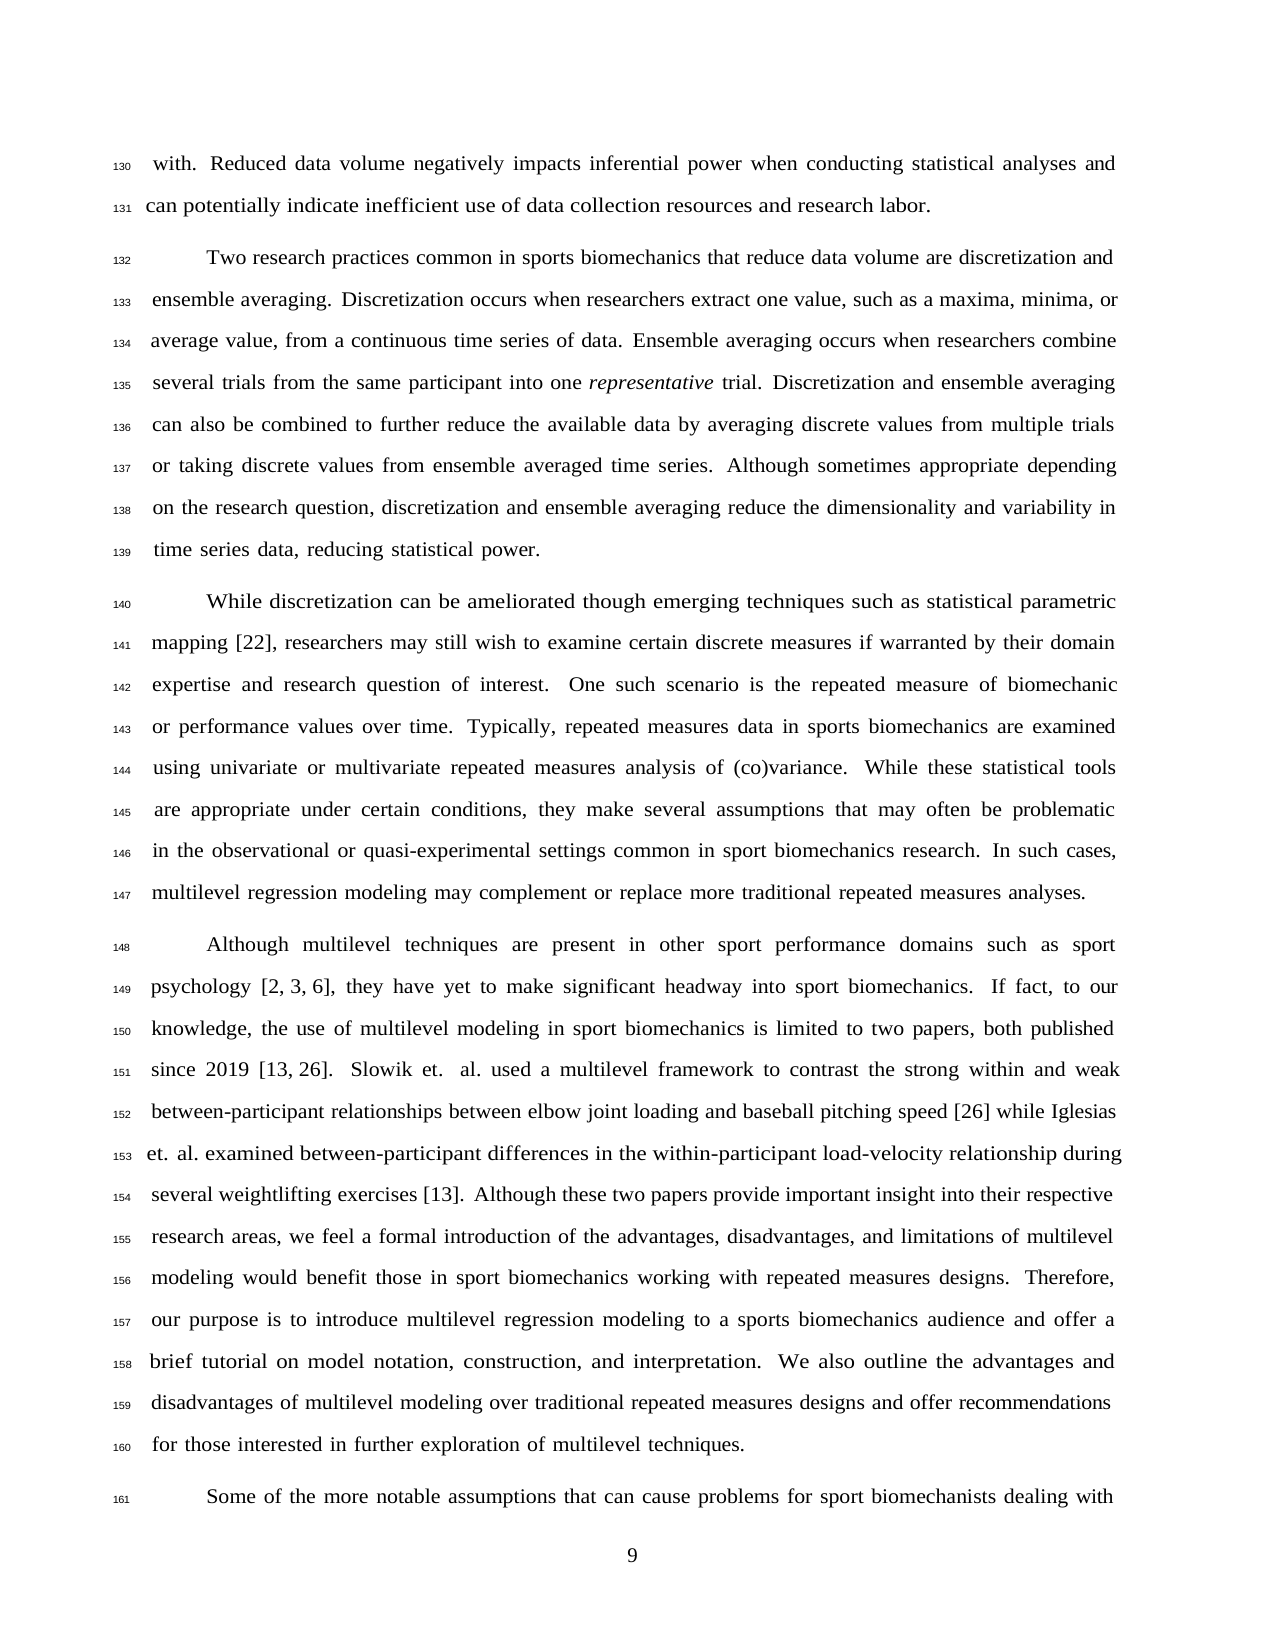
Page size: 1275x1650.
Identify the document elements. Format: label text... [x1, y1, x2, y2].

text 132 Two research practices common in sports biomechanics that reduce data volume are discretization and [113, 245, 1210, 269]
text 154 several weightlifting exercises [13]. Although these two papers provide important insight into their respective [113, 1182, 1210, 1206]
text 133 ensemble averaging. Discretization occurs when researchers extract one value, such as a maxima, minima, or [113, 287, 1210, 311]
text 156 modeling would benefit those in sport biomechanics working with repeated measures designs. Therefore, [113, 1265, 1210, 1289]
text 160 for those interested in further exploration of multilevel techniques. [113, 1432, 1210, 1456]
text 139 time series data, reducing statistical power. [113, 536, 1210, 561]
text 150 knowledge, the use of multilevel modeling in sport biomechanics is limited to two papers, both published [113, 1016, 1210, 1039]
text 149 psychology [2, 3, 6], they have yet to make significant headway into sport biomechanics. If fact, to our [113, 974, 1210, 998]
text 136 can also be combined to further reduce the available data by averaging discrete values from multiple trials [113, 412, 1210, 436]
text 153 et. al. examined between-participant differences in the within-participant load-velocity relationship during [113, 1140, 1210, 1164]
text 155 research areas, we feel a formal introduction of the advantages, disadvantages, and limitations of multilevel [113, 1224, 1210, 1248]
text 159 disadvantages of multilevel modeling over traditional repeated measures designs and offer recommendations [113, 1390, 1210, 1414]
text 131 can potentially indicate inefficient use of data collection resources and research labor. [113, 193, 1210, 217]
text 145 are appropriate under certain conditions, they make several assumptions that may often be problematic [113, 797, 1210, 821]
text 142 expertise and research question of interest. One such scenario is the repeated measure of biomechanic [113, 672, 1210, 696]
text 157 our purpose is to introduce multilevel regression modeling to a sports biomechanics audience and offer a [113, 1307, 1210, 1331]
text 135 several trials from the same participant into one representative trial. Discretization and ensemble averaging [113, 370, 1210, 394]
text 158 brief tutorial on model notation, construction, and interpretation. We also outline the advantages and [113, 1348, 1210, 1373]
text 130 with. Reduced data volume negatively impacts inferential power when conducting statistical analyses and [113, 151, 1210, 175]
text 151 since 2019 [13, 26]. Slowik et. al. used a multilevel framework to contrast the strong within and weak [113, 1057, 1210, 1081]
text 137 or taking discrete values from ensemble averaged time series. Although sometimes appropriate depending [113, 453, 1210, 477]
text 144 using univariate or multivariate repeated measures analysis of (co)variance. While these statistical tools [113, 755, 1210, 779]
text 161 Some of the more notable assumptions that can cause problems for sport biomechanists dealing with [113, 1484, 1210, 1508]
text 140 While discretization can be ameliorated though emerging techniques such as statistical parametric [113, 589, 1210, 613]
text 148 Although multilevel techniques are present in other sport performance domains such as sport [113, 932, 1210, 956]
text 143 or performance values over time. Typically, repeated measures data in sports biomechanics are examined [113, 713, 1210, 738]
text 146 in the observational or quasi-experimental settings common in sport biomechanics research. In such cases, [113, 838, 1210, 862]
text 138 on the research question, discretization and ensemble averaging reduce the dimensionality and variability in [113, 495, 1210, 519]
text 141 mapping [22], researchers may still wish to examine certain discrete measures if warranted by their domain [113, 630, 1210, 654]
text 152 between-participant relationships between elbow joint loading and baseball pitching speed [26] while Iglesias [113, 1099, 1210, 1123]
text 134 average value, from a continuous time series of data. Ensemble averaging occurs when researchers combine [113, 328, 1210, 352]
text 147 multilevel regression modeling may complement or replace more traditional repeated measures analyses. [113, 880, 1210, 904]
